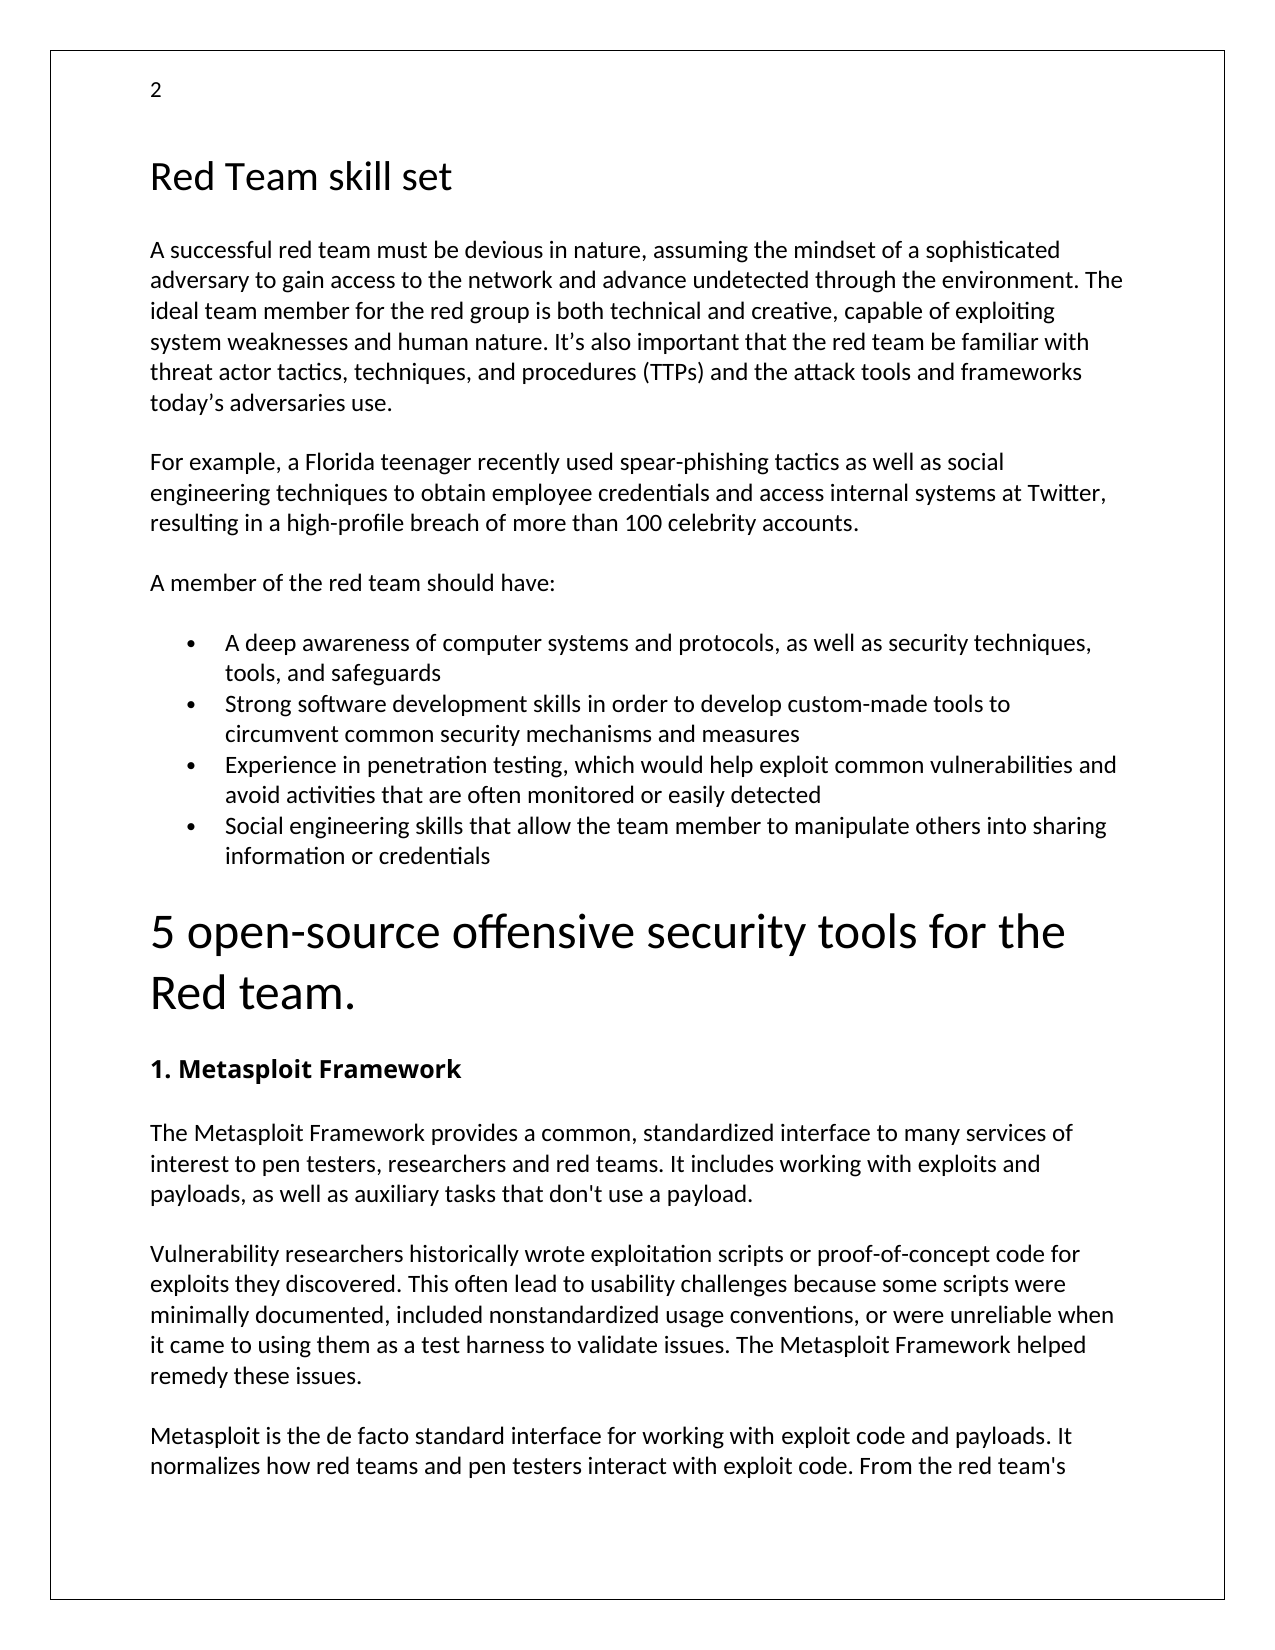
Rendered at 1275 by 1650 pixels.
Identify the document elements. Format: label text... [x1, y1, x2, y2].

text The Metasploit Framework provides a common, standardized interface to many services of interest to pen testers, researchers and red teams. It includes working with exploits and payloads, as well as auxiliary tasks that don't use a payload. [150, 1117, 1125, 1209]
text Vulnerability researchers historically wrote exploitation scripts or proof-of-concept code for exploits they discovered. This often lead to usability challenges because some scripts were minimally documented, included nonstandardized usage conventions, or were unreliable when it came to using them as a test harness to validate issues. The Metasploit Framework helped remedy these issues. [150, 1238, 1125, 1391]
subtitle 1. Metasploit Framework [150, 1051, 1125, 1085]
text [150, 1420, 1125, 1481]
subtitle Red Team skill set [150, 150, 1125, 201]
list Experience in penetration testing, which would help exploit common vulnerabilities and avoid activities that are often monitored or easily detected [187, 749, 1125, 810]
list Social engineering skills that allow the team member to manipulate others into sharing information or credentials [187, 810, 1125, 871]
subtitle 5 open-source offensive security tools for the Red team. [150, 900, 1125, 1022]
text For example, a Florida teenager recently used spear-phishing tactics as well as social engineering techniques to obtain employee credentials and access internal systems at Twitter, resulting in a high-profile breach of more than 100 celebrity accounts. [150, 446, 1125, 538]
list Strong software development skills in order to develop custom-made tools to circumvent common security mechanisms and measures [187, 688, 1125, 749]
list A deep awareness of computer systems and protocols, as well as security techniques, tools, and safeguards [187, 627, 1125, 688]
text A successful red team must be devious in nature, assuming the mindset of a sophisticated adversary to gain access to the network and advance undetected through the environment. The ideal team member for the red group is both technical and creative, capable of exploiting system weaknesses and human nature. It’s also important that the red team be familiar with threat actor tactics, techniques, and procedures (TTPs) and the attack tools and frameworks today’s adversaries use. [150, 234, 1125, 417]
text A member of the red team should have: [150, 567, 1125, 598]
